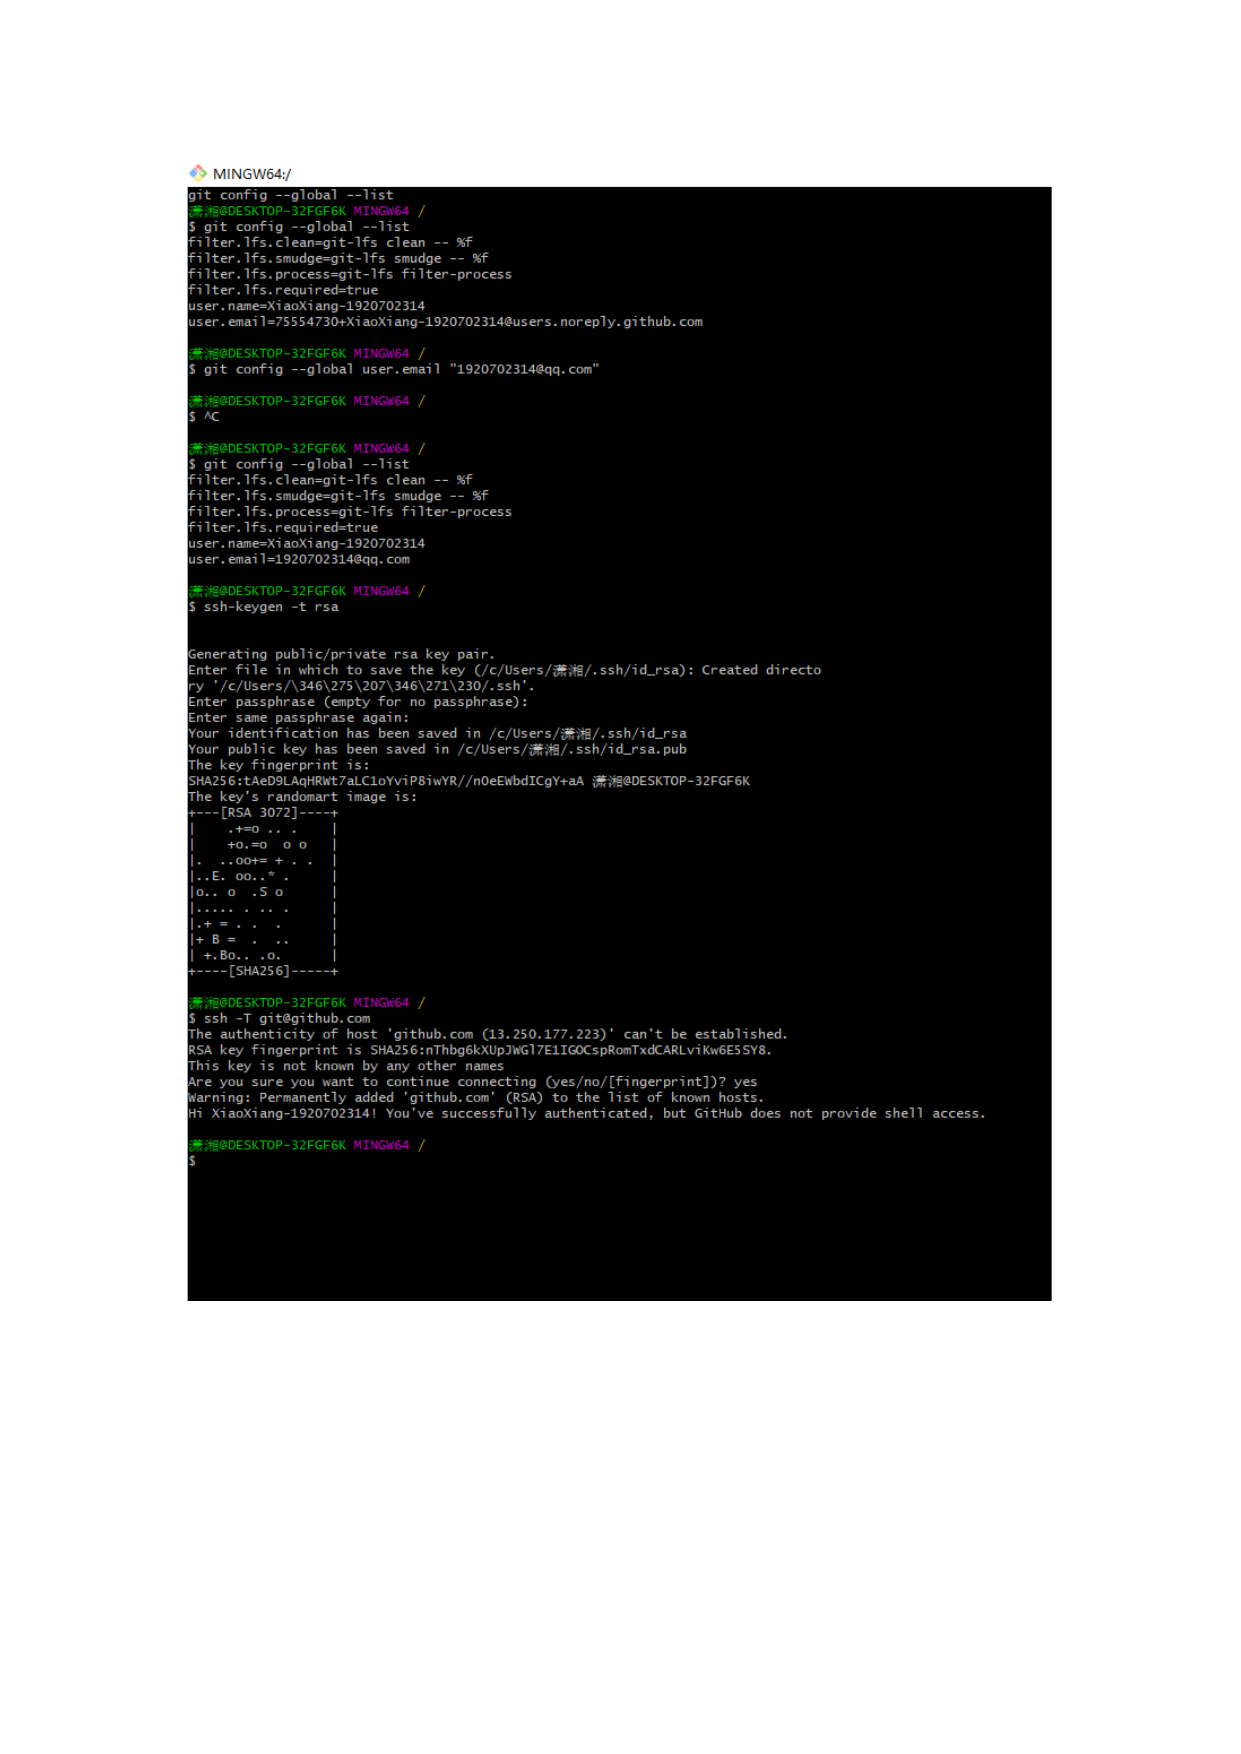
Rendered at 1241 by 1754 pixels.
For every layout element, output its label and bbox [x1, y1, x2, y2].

picture [187, 162, 1052, 1301]
